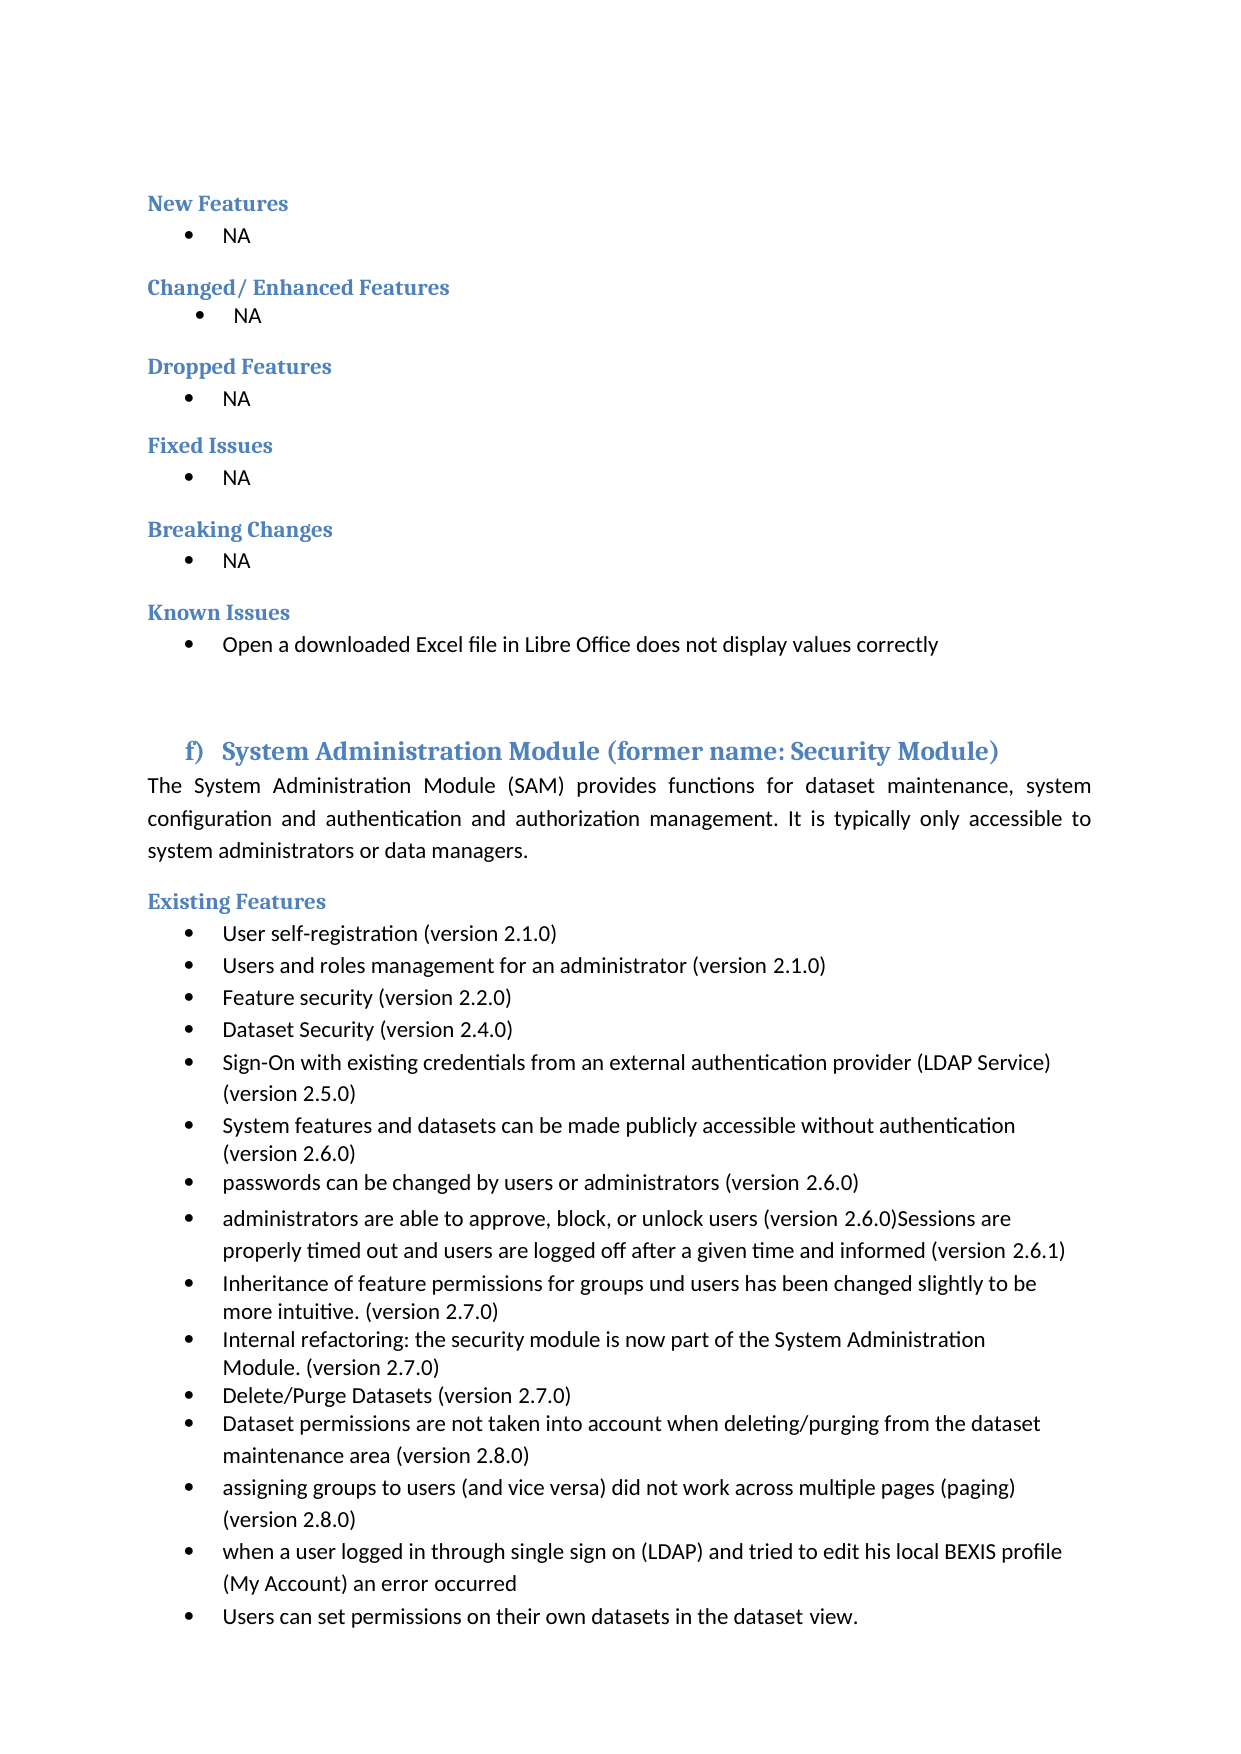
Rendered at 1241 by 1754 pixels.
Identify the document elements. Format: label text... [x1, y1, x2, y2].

list Dataset permissions are not taken into account when deleting/purging from the dataset maintenance area (version 2.8.0) [185, 1409, 1093, 1469]
subtitle Existing Features [147, 889, 1105, 915]
subtitle System Administration Module (former name: Security Module) [185, 736, 1105, 767]
list Sign-On with existing credentials from an external authentication provider (LDAP Service) (version 2.5.0) [185, 1048, 1093, 1107]
list Dataset Security (version 2.4.0) [185, 1016, 1105, 1043]
list User self-registration (version 2.1.0) [185, 919, 1105, 947]
subtitle Dropped Features [147, 354, 1105, 381]
subtitle Fixed Issues [147, 433, 1105, 459]
list Internal refactoring: the security module is now part of the System Administration Module. (version 2.7.0) [185, 1325, 1065, 1381]
list NA [185, 384, 1105, 412]
list NA [185, 221, 1105, 249]
list NA [196, 301, 1105, 329]
subtitle New Features [147, 191, 1105, 217]
list Feature security (version 2.2.0) [185, 983, 1105, 1011]
subtitle Known Issues [147, 600, 1105, 626]
list passwords can be changed by users or administrators (version 2.6.0) [185, 1167, 1105, 1196]
list Users and roles management for an administrator (version 2.1.0) [185, 951, 1105, 979]
list assigning groups to users (and vice versa) did not work across multiple pages (paging) (version 2.8.0) [185, 1473, 1092, 1533]
list when a user logged in through single sign on (LDAP) and tried to edit his local BEXIS profile (My Account) an error occurred [185, 1537, 1093, 1598]
text The System Administration Module (SAM) provides functions for dataset maintenance, system configuration and authentication and authorization management. It is typically only accessible to system administrators or data managers. [147, 772, 1093, 864]
list System features and datasets can be made publicly accessible without authentication (version 2.6.0) [185, 1111, 1092, 1167]
list administrators are able to approve, block, or unlock users (version 2.6.0)Sessions are properly timed out and users are logged off after a given time and informed (version 2.6.1) [185, 1204, 1093, 1264]
list Delete/Purge Datasets (version 2.7.0) [185, 1381, 1105, 1409]
list NA [185, 547, 1105, 574]
list Open a downloaded Excel file in Libre Office does not display values correctly [185, 630, 1105, 658]
list Inheritance of feature permissions for groups und users has been changed slightly to be more intuitive. (version 2.7.0) [185, 1269, 1039, 1325]
list Users can set permissions on their own datasets in the dataset view. [185, 1602, 1105, 1630]
subtitle Breaking Changes [147, 516, 1105, 543]
subtitle Changed/ Enhanced Features [147, 274, 1105, 301]
list NA [185, 463, 1105, 491]
